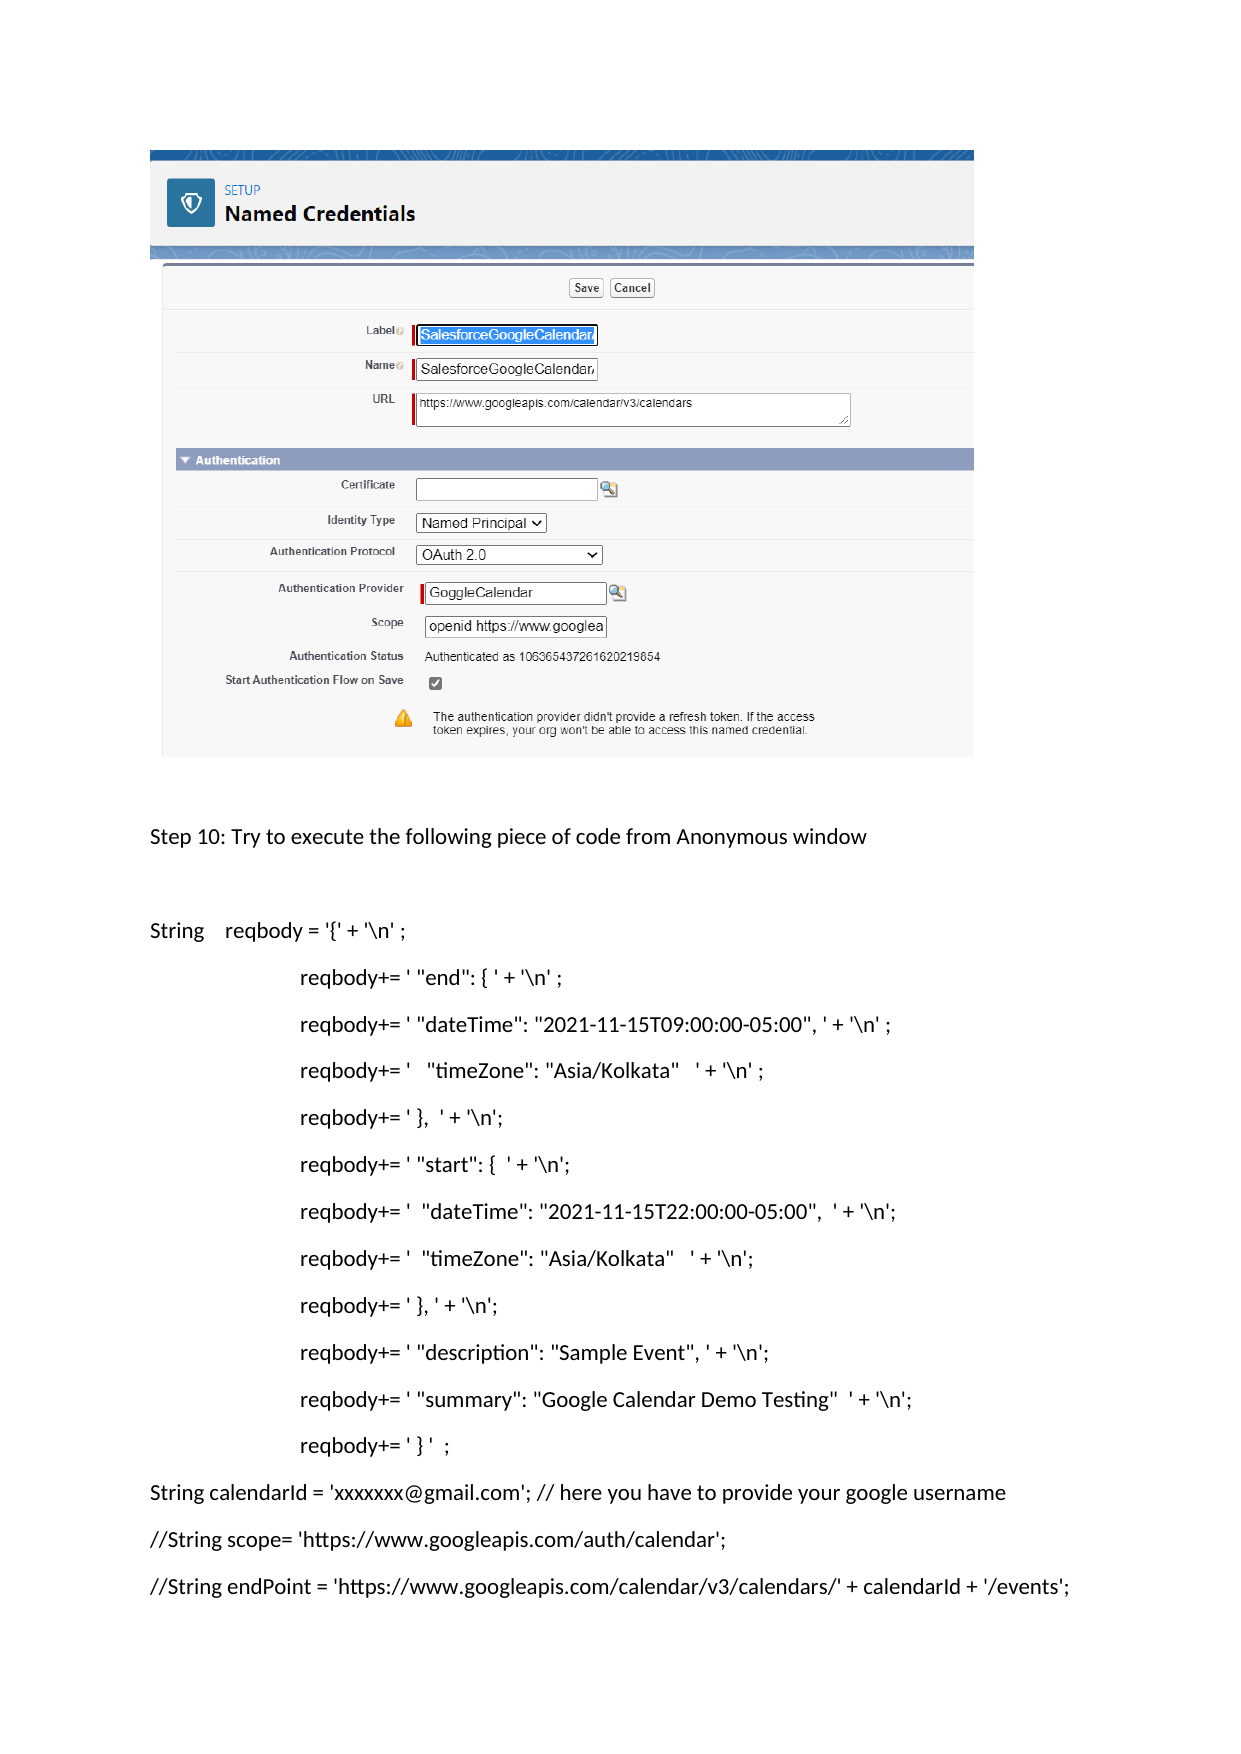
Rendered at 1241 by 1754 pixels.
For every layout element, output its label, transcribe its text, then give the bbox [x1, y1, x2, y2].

text reqbody+= ' }, ' + '\n'; [150, 1103, 1090, 1132]
text reqbody+= ' "dateTime": "2021-11-15T22:00:00-05:00", ' + '\n'; [150, 1197, 1090, 1225]
text reqbody+= ' "description": "Sample Event", ' + '\n'; [150, 1338, 1090, 1366]
text reqbody+= ' "dateTime": "2021-11-15T09:00:00-05:00", ' + '\n' ; [150, 1010, 1090, 1038]
text reqbody+= ' "start": { ' + '\n'; [150, 1150, 1090, 1178]
text reqbody+= ' }, ' + '\n'; [150, 1291, 1090, 1319]
text reqbody+= ' "timeZone": "Asia/Kolkata" ' + '\n' ; [150, 1057, 1090, 1085]
text reqbody+= ' "summary": "Google Calendar Demo Testing" ' + '\n'; [150, 1385, 1090, 1413]
text reqbody+= ' "end": { ' + '\n' ; [150, 963, 1090, 991]
picture [150, 150, 974, 757]
text //String scope= 'https://www.googleapis.com/auth/calendar'; [150, 1525, 1090, 1553]
text //String endPoint = 'https://www.googleapis.com/calendar/v3/calendars/' + calendarId + '/events'; [150, 1572, 1090, 1600]
text reqbody+= ' "timeZone": "Asia/Kolkata" ' + '\n'; [150, 1244, 1090, 1272]
text String reqbody = '{' + '\n' ; [150, 916, 1090, 944]
text reqbody+= ' } ' ; [150, 1432, 1090, 1460]
text String calendarId = 'xxxxxxx@gmail.com'; // here you have to provide your google username [150, 1478, 1090, 1507]
text Step 10: Try to execute the following piece of code from Anonymous window [150, 822, 1090, 850]
